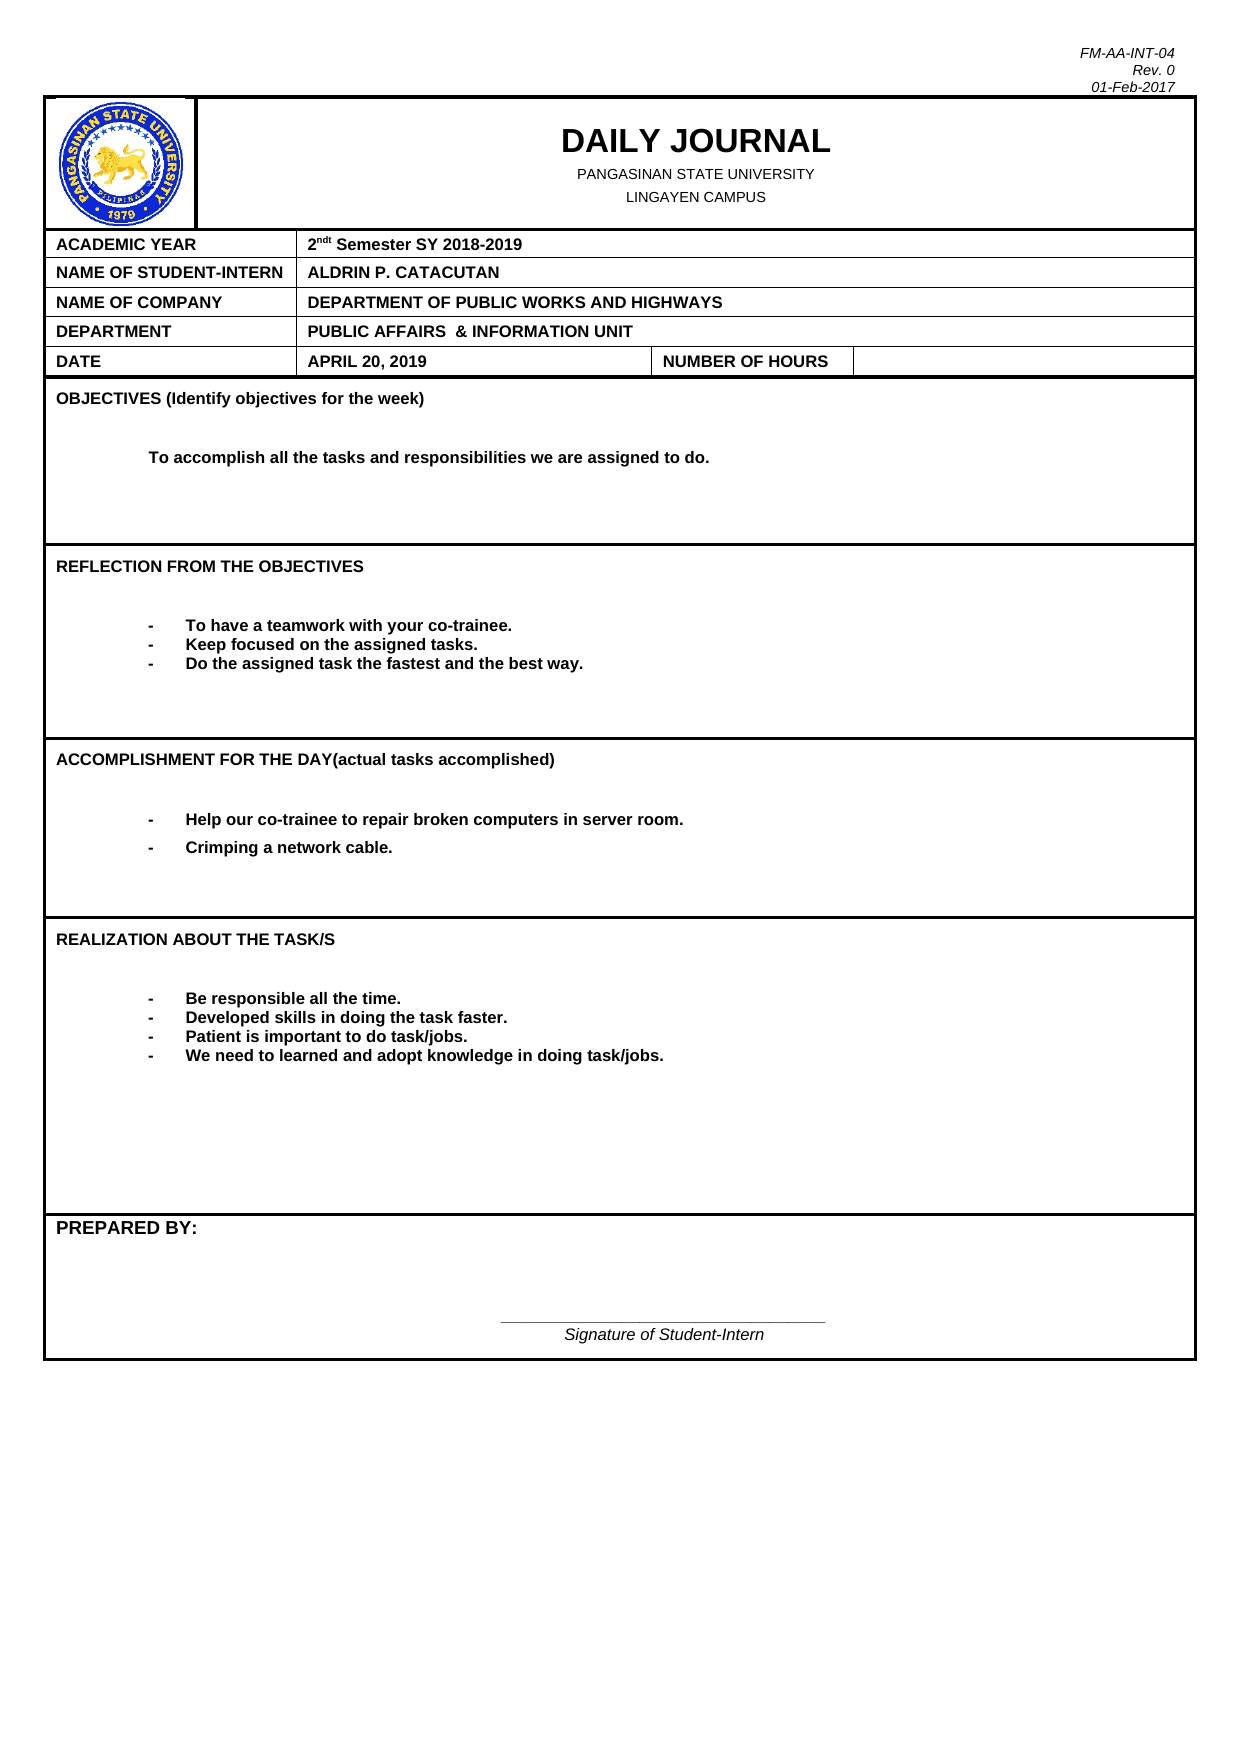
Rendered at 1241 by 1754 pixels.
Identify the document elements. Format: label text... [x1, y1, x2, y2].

table_cell DEPARTMENT [46, 317, 296, 346]
table_cell 2ndt Semester SY 2018-2019 [297, 231, 1194, 257]
table_header [46, 99, 55, 227]
picture [55, 98, 185, 228]
table_cell DEPARTMENT OF PUBLIC WORKS AND HIGHWAYS [297, 288, 1194, 316]
table_cell PUBLIC AFFAIRS & INFORMATION UNIT [297, 317, 1194, 346]
table_cell [854, 347, 1194, 375]
table_cell DATE [46, 347, 296, 375]
table_cell NAME OF STUDENT-INTERN [46, 258, 296, 287]
table_header DAILY JOURNAL PANGASINAN STATE UNIVERSITY LINGAYEN CAMPUS [198, 99, 1194, 227]
table_cell ACADEMIC YEAR [46, 231, 296, 257]
table_cell APRIL 20, 2019 [297, 347, 651, 375]
table_cell NAME OF COMPANY [46, 288, 296, 316]
table_header [185, 99, 194, 227]
table_cell ALDRIN P. CATACUTAN [297, 258, 1194, 287]
table_cell REFLECTION FROM THE OBJECTIVES To have a teamwork with your co-trainee. Keep focused on the assigned tasks. Do the assigned task the fastest and the best way. [46, 546, 1194, 737]
table_cell OBJECTIVES (Identify objectives for the week) To accomplish all the tasks and responsibilities we are assigned to do. [46, 379, 1194, 543]
table_cell PREPARED BY: [46, 1216, 1194, 1358]
table_cell NUMBER OF HOURS [652, 347, 853, 375]
table_cell ACCOMPLISHMENT FOR THE DAY(actual tasks accomplished) Help our co-trainee to repair broken computers in server room. Crimping a network cable. [46, 740, 1194, 916]
table_cell REALIZATION ABOUT THE TASK/S Be responsible all the time. Developed skills in doing the task faster. Patient is important to do task/jobs. We need to learned and adopt knowledge in doing task/jobs. [46, 919, 1194, 1213]
